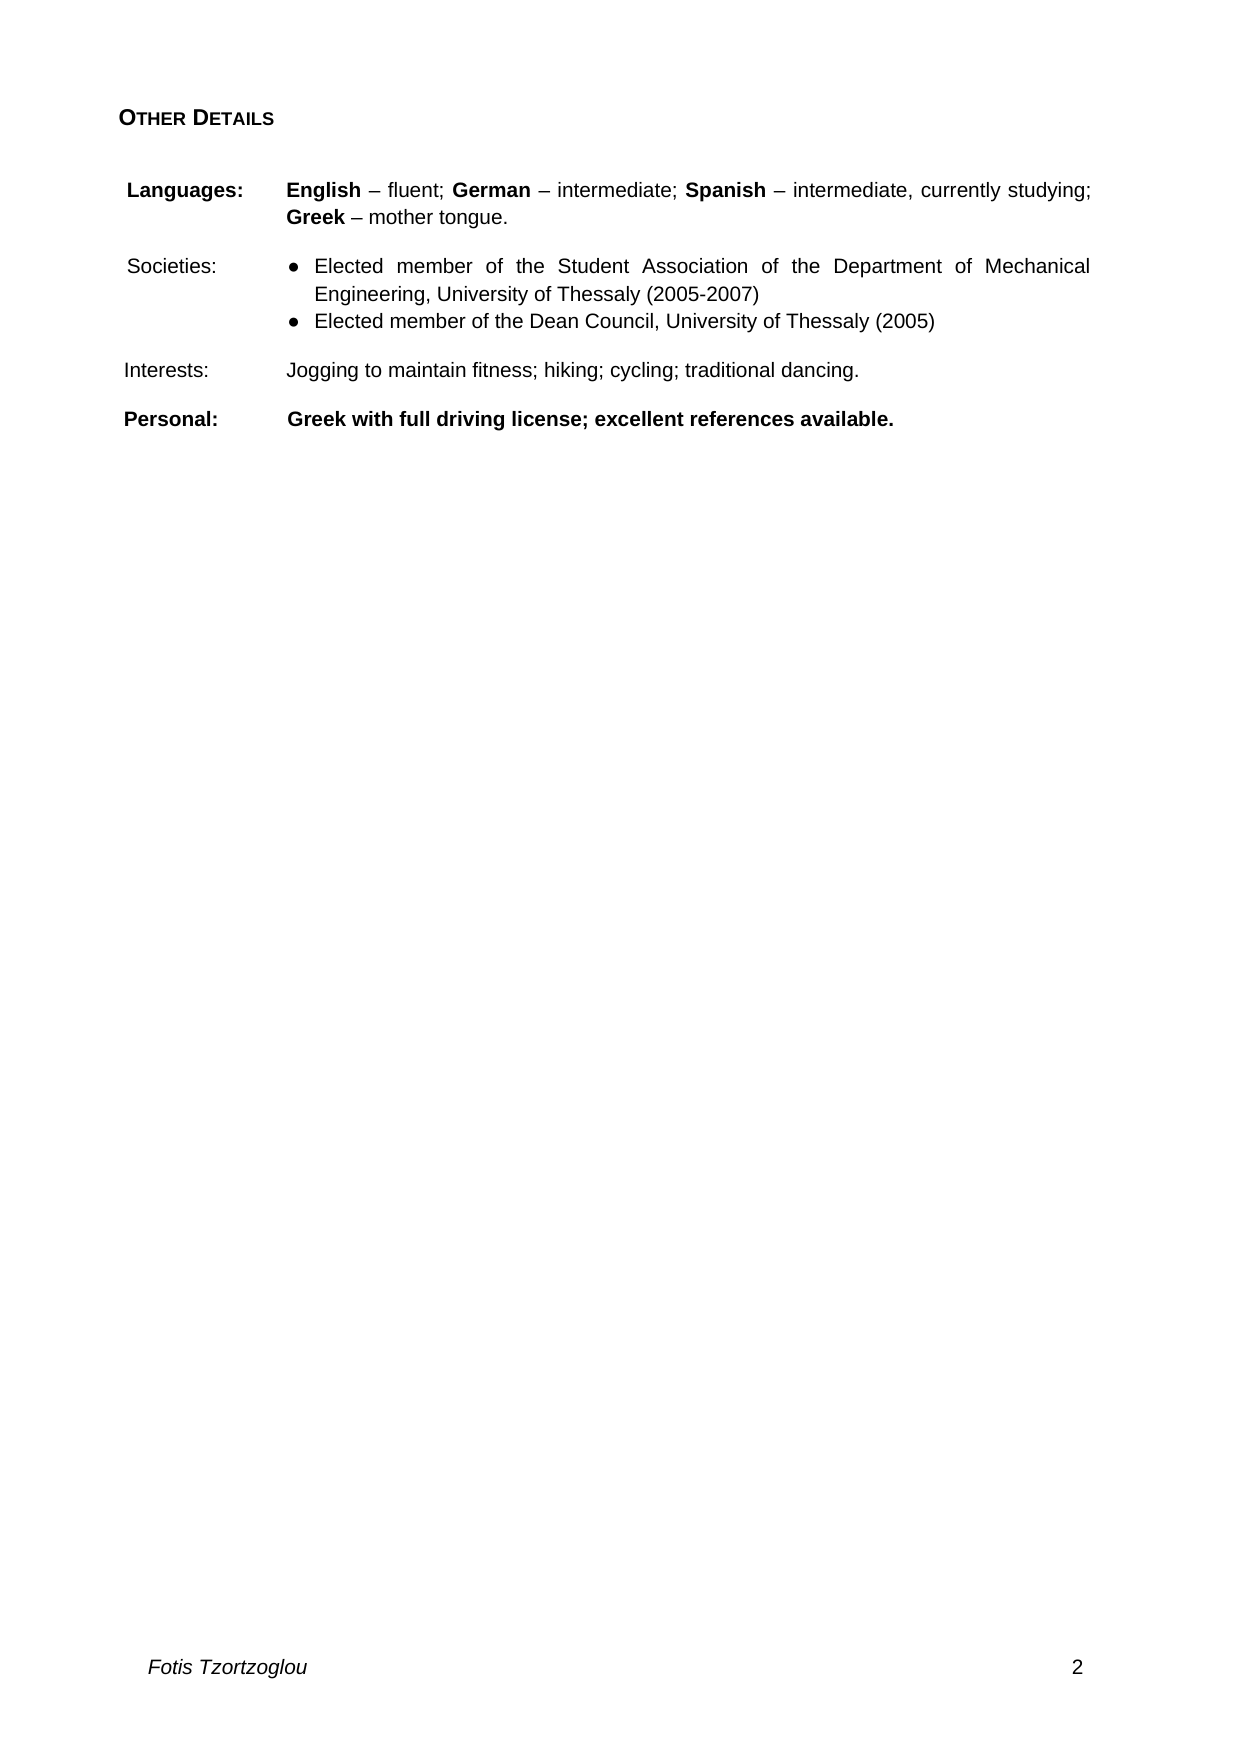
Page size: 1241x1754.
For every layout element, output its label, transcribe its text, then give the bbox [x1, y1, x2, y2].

table_cell Elected member of the Student Association of the Department of Mechanical Engineering, University of Thessaly (2005-2007) Elected member of the Dean Council, University of Thessaly (2005) [277, 244, 1102, 348]
table_header Languages: [117, 167, 277, 243]
table_cell Societies: [117, 244, 277, 348]
table_cell Greek with full driving license; excellent references available. [277, 397, 1102, 446]
table_cell Personal: [117, 397, 277, 446]
table_cell Interests: [117, 348, 277, 397]
text Other Details [118, 104, 1092, 130]
table_header English – fluent; German – intermediate; Spanish – intermediate, currently studying; Greek – mother tongue. [277, 167, 1102, 243]
table_cell Jogging to maintain fitness; hiking; cycling; traditional dancing. [277, 348, 1102, 397]
